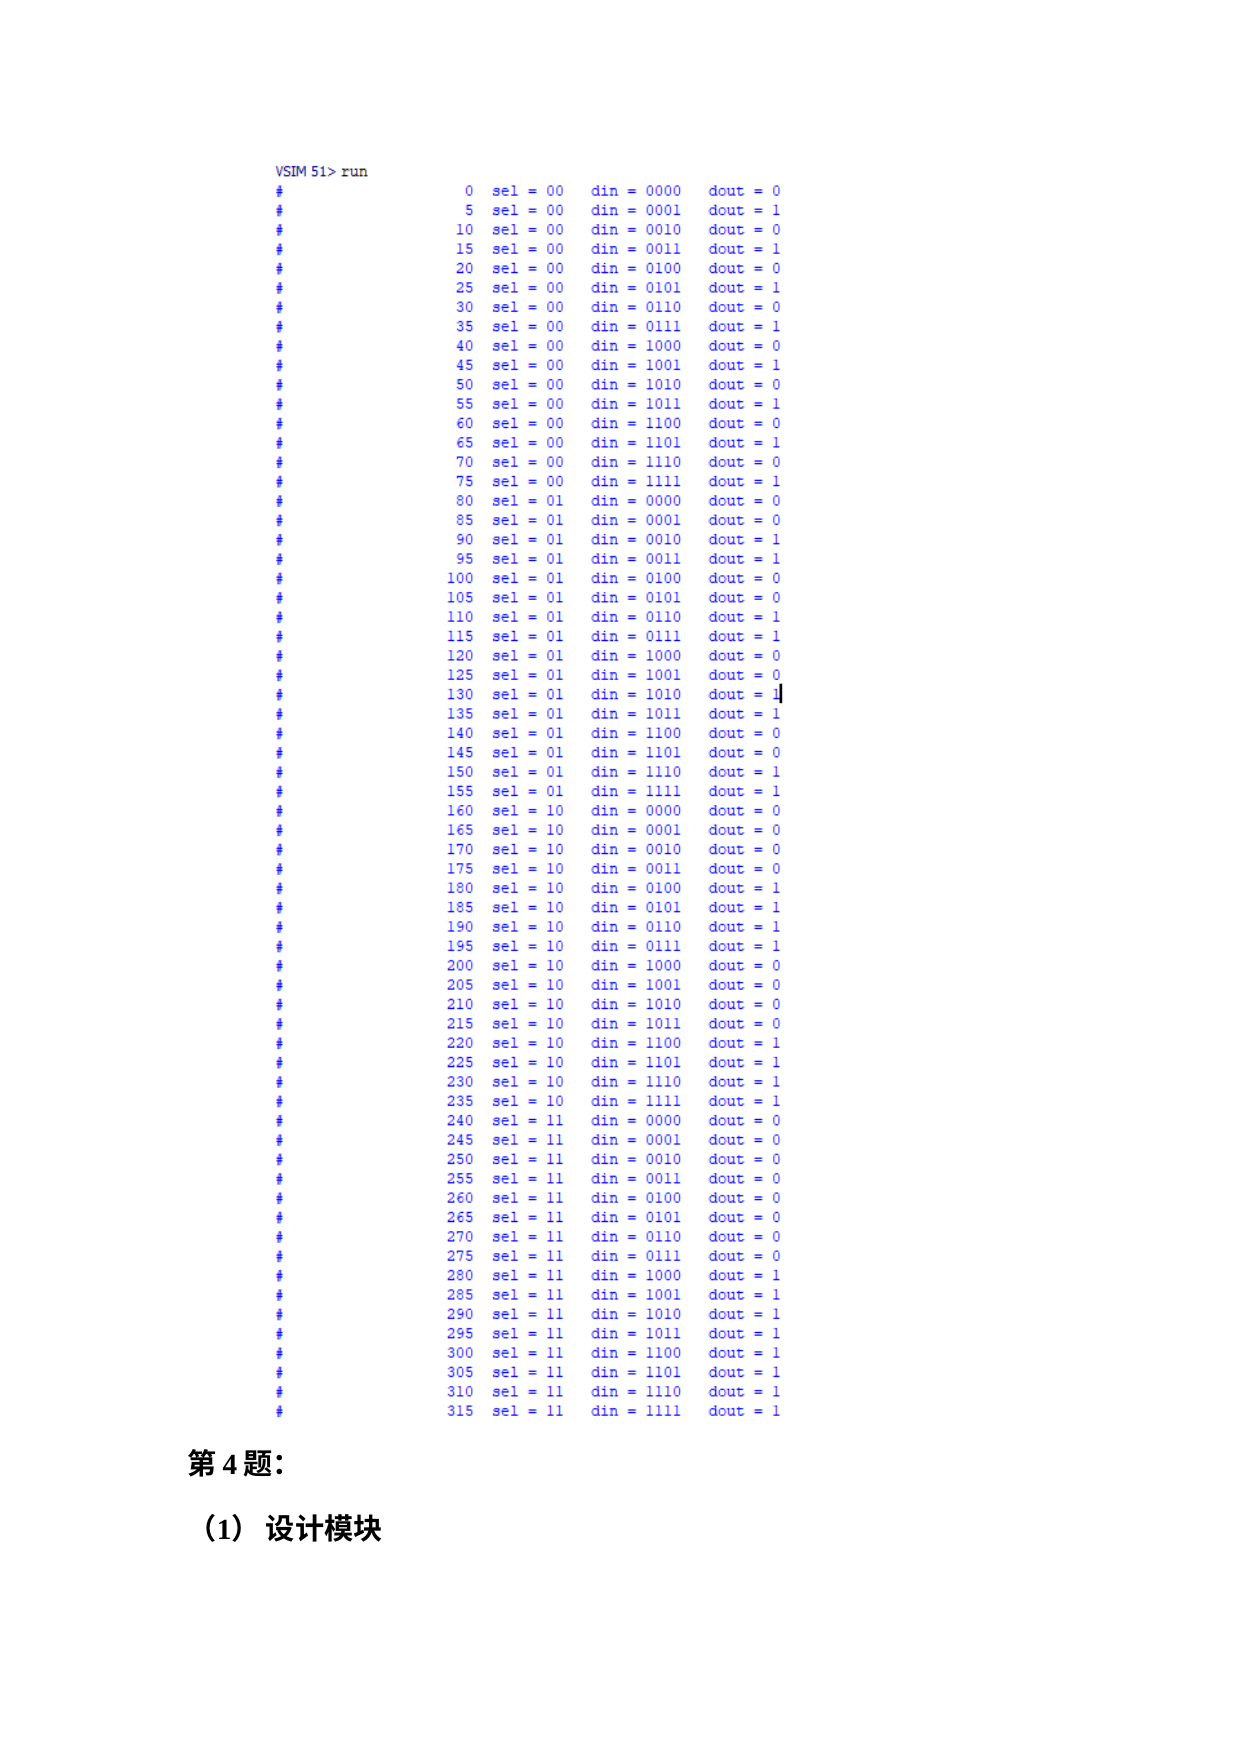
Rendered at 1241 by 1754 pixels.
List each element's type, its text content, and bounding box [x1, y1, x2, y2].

picture [275, 162, 790, 1425]
list 设计模块 [187, 1494, 1053, 1559]
text 第4题： [187, 1429, 1053, 1494]
